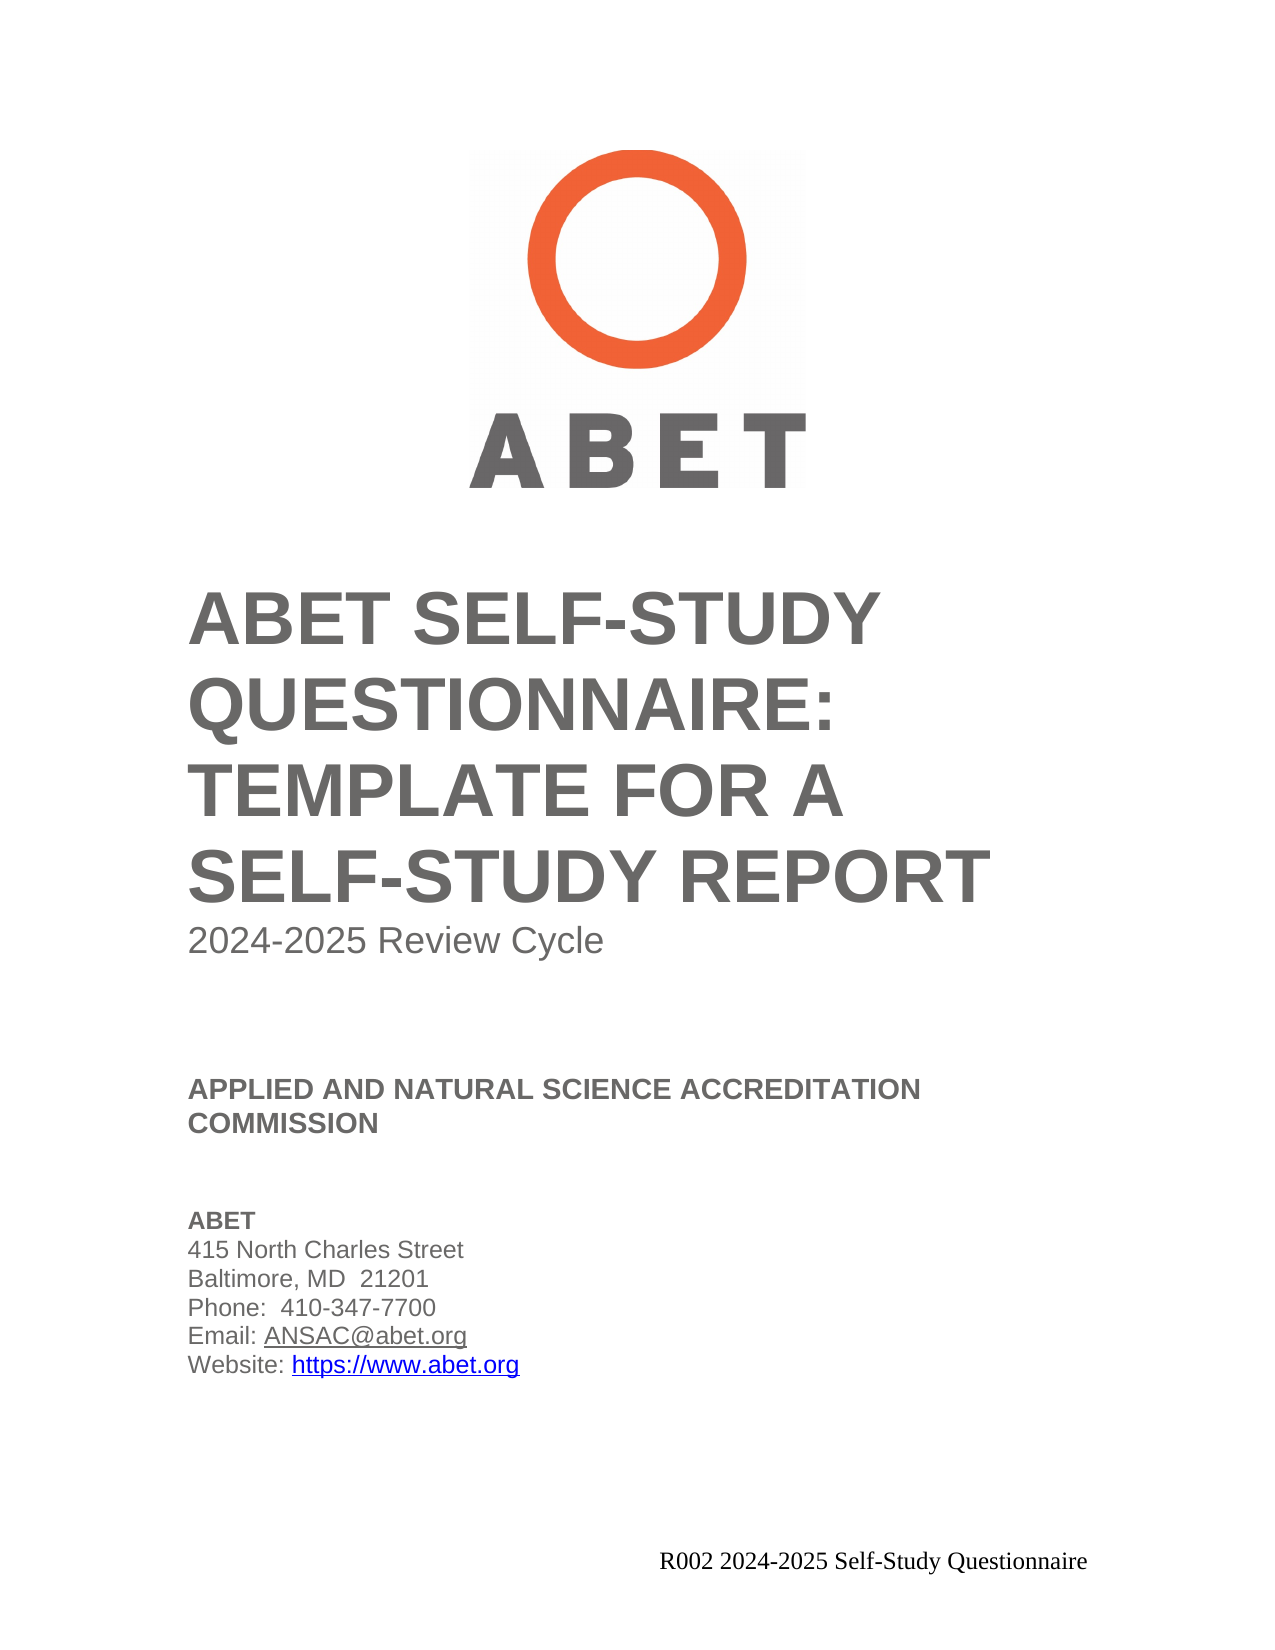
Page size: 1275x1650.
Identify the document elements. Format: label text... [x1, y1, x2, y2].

text ABET SELF-STUDY [187, 574, 1087, 660]
text ABET [187, 1206, 1087, 1235]
text 2024-2025 Review Cycle [187, 919, 1087, 962]
text Baltimore, MD 21201 [187, 1264, 1087, 1292]
text TEMPLATE FOR A SELF-STUDY REPORT [187, 746, 1087, 919]
text Website: https://www.abet.org [187, 1350, 1087, 1379]
text QUESTIONNAIRE: [187, 660, 1087, 746]
text Phone: 410-347-7700 [187, 1292, 1087, 1321]
text APPLIED AND NATURAL SCIENCE ACCREDITATION COMMISSION [187, 1072, 1087, 1139]
text 415 North Charles Street [187, 1235, 1087, 1264]
picture [469, 150, 806, 488]
text Email: ANSAC@abet.org [187, 1321, 1087, 1350]
